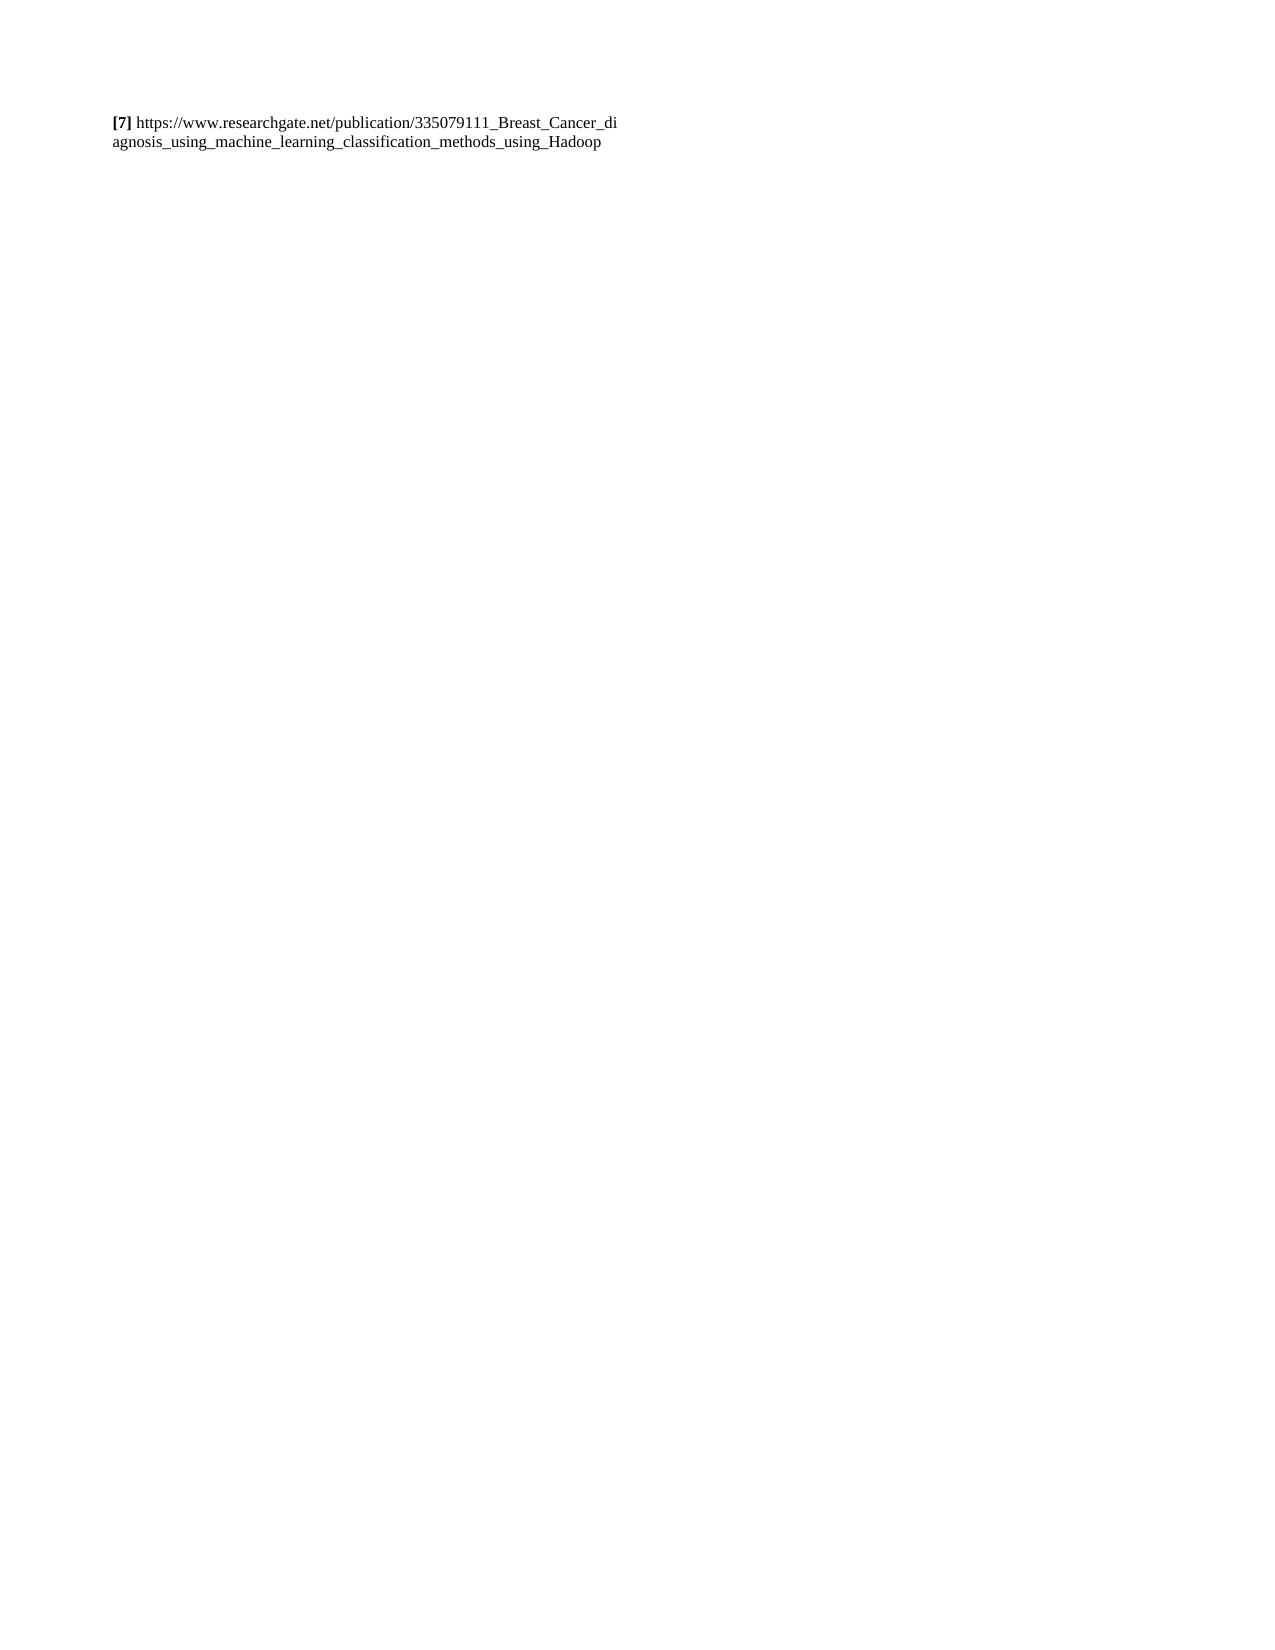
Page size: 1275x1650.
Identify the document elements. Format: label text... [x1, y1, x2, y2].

text [7] https://www.researchgate.net/publication/335079111_Breast_Cancer_di [112, 112, 622, 132]
text agnosis_using_machine_learning_classification_methods_using_Hadoop [112, 132, 622, 151]
